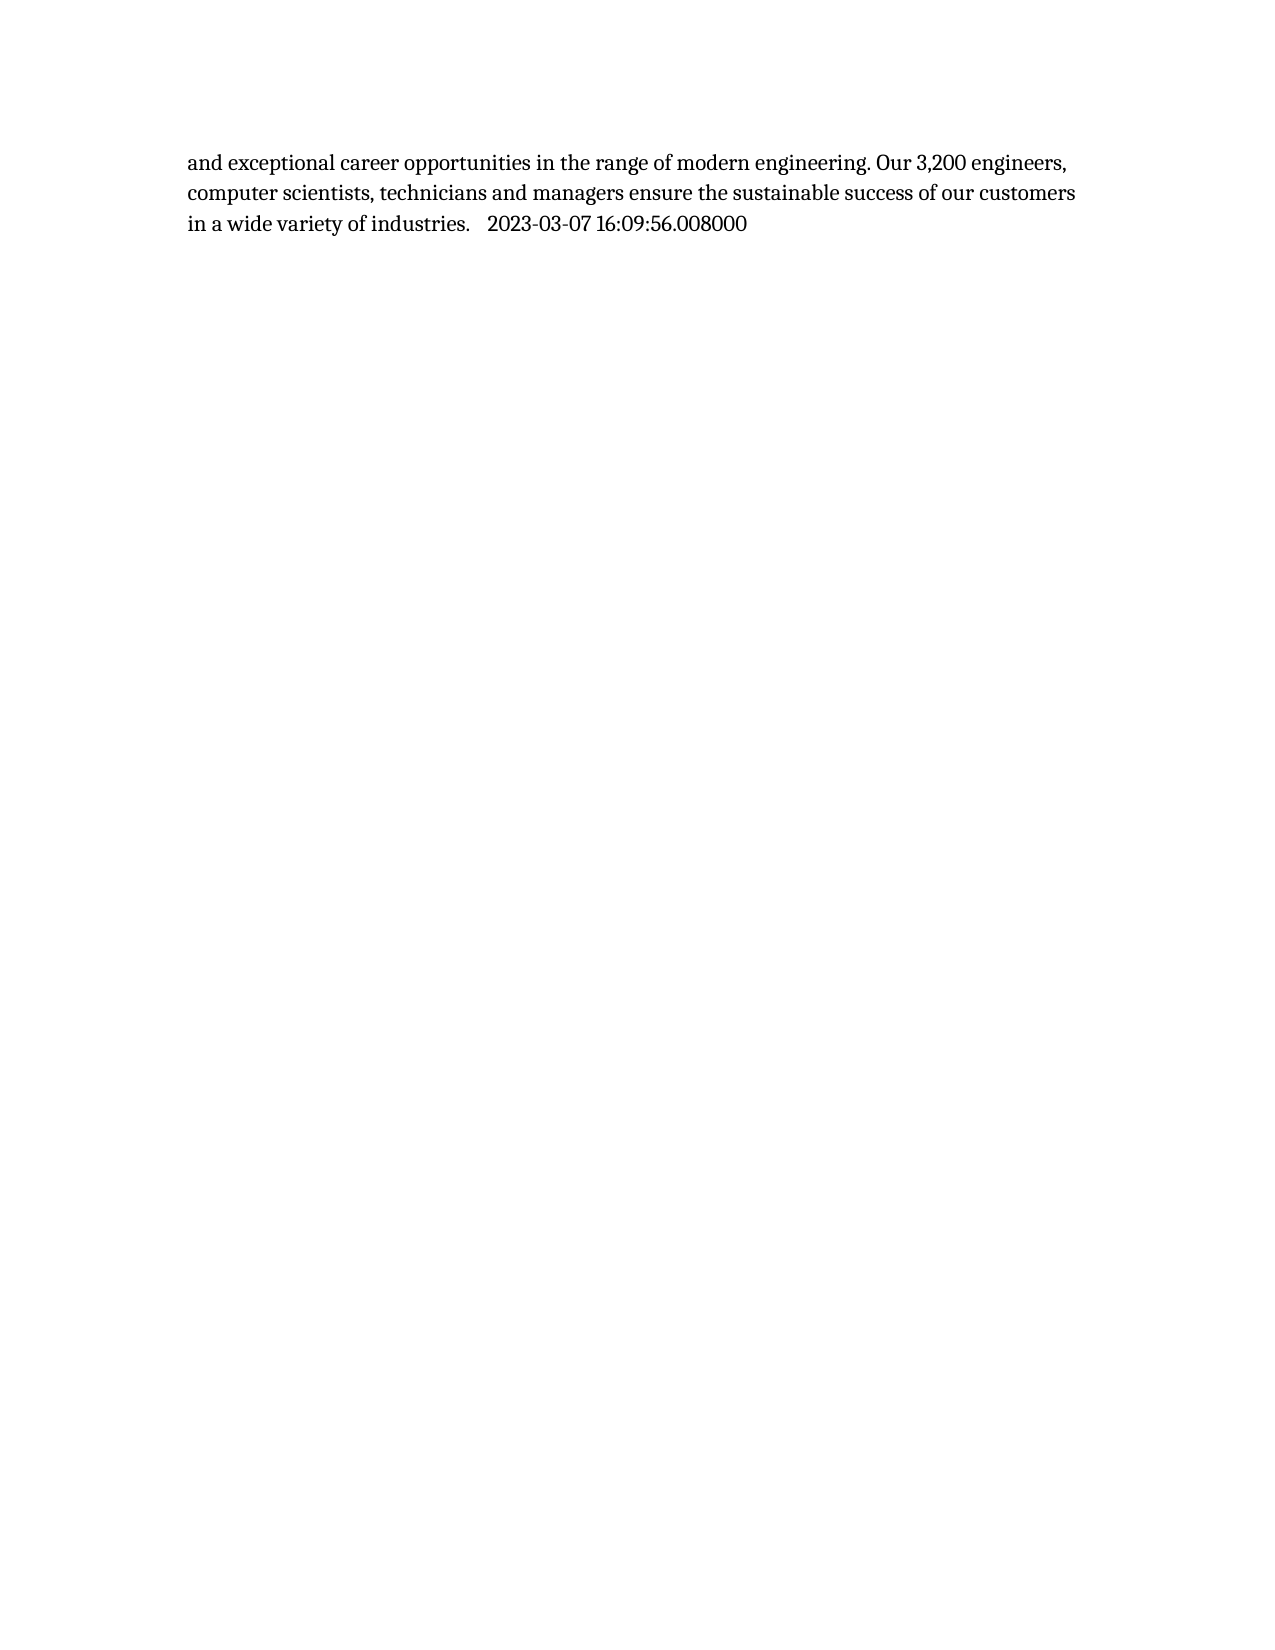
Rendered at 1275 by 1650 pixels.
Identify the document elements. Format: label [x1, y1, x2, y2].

text [187, 150, 1087, 267]
